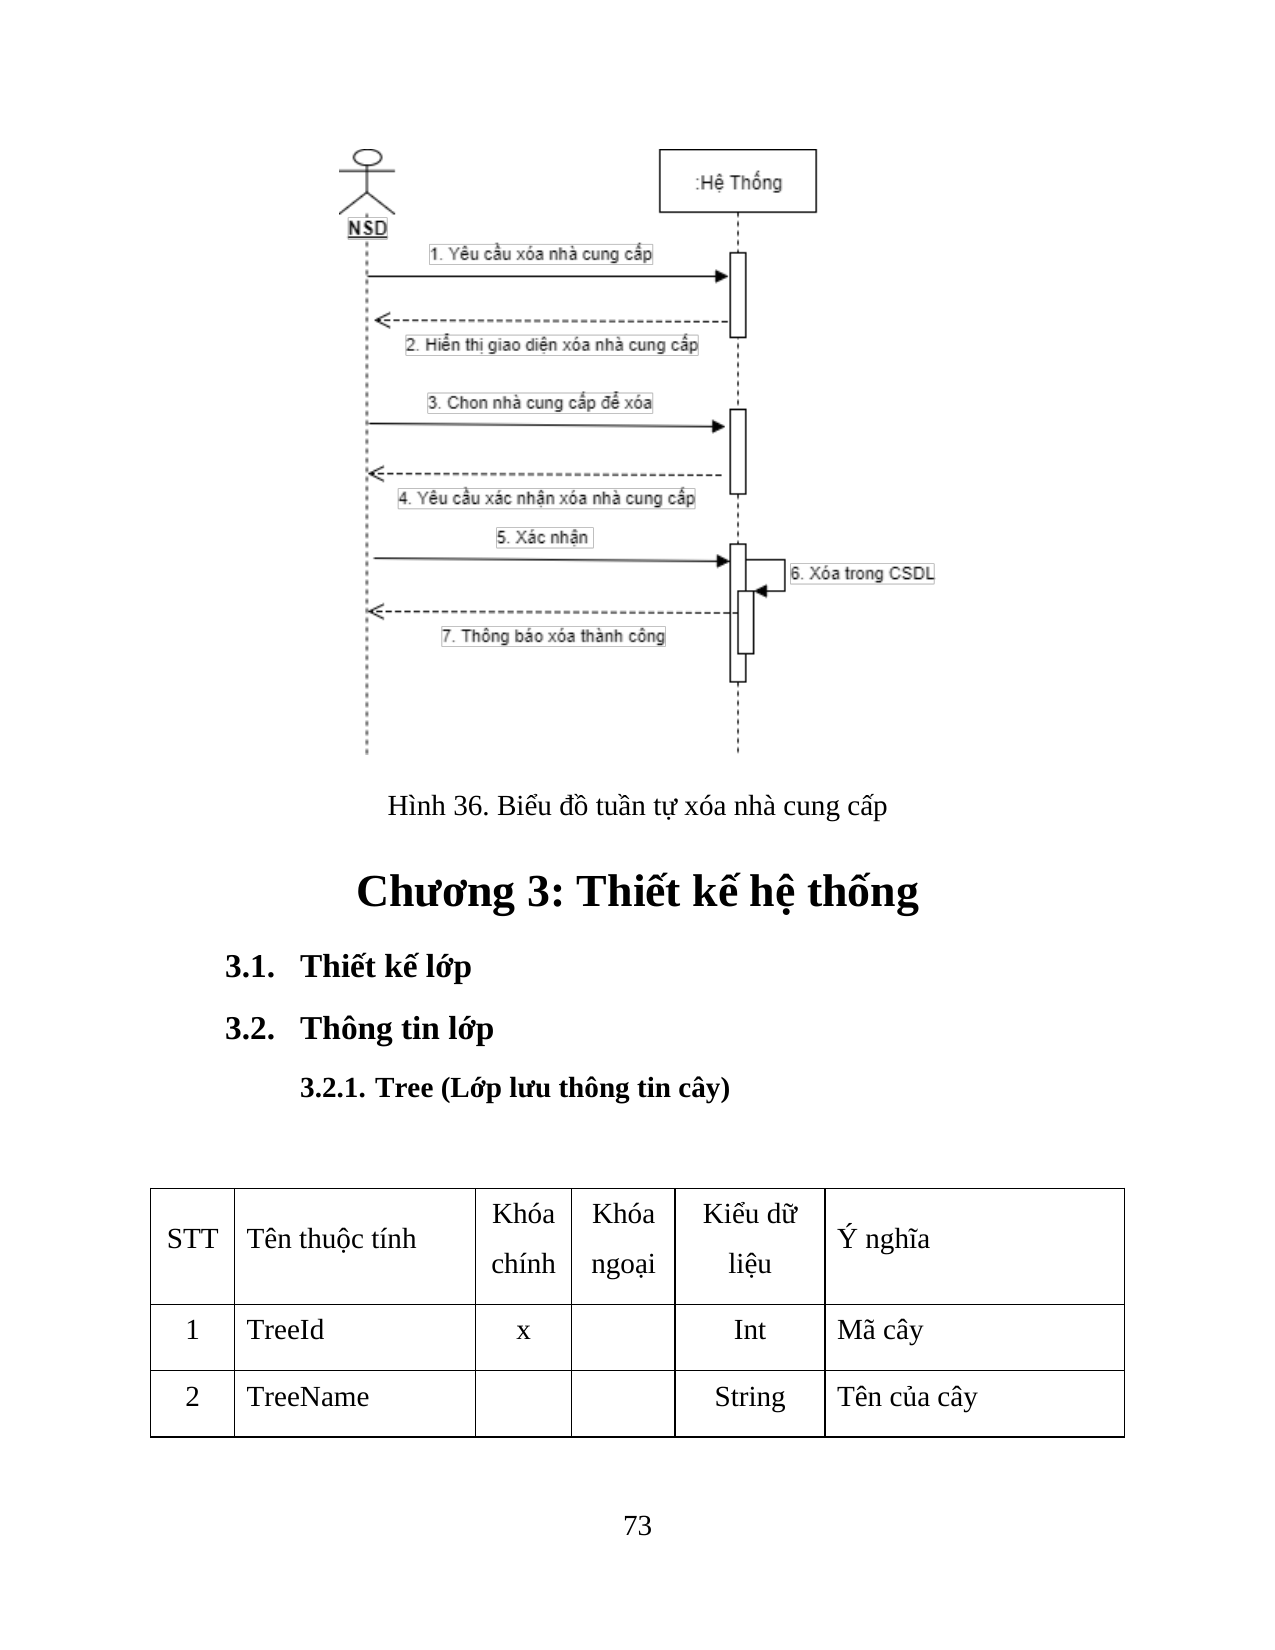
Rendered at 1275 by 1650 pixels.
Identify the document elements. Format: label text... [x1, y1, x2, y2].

table_cell TreeName [235, 1371, 475, 1436]
text Hình 36. Biểu đồ tuần tự xóa nhà cung cấp [150, 788, 1125, 822]
table_cell Tên của cây [826, 1371, 1124, 1436]
subtitle Chương 3: Thiết kế hệ thống [150, 863, 1125, 916]
table_header Ý nghĩa [826, 1189, 1124, 1304]
table_header Khóa ngoại [572, 1189, 674, 1304]
table_header Khóa chính [476, 1189, 571, 1304]
table_cell Mã cây [826, 1305, 1124, 1370]
table_cell x [476, 1305, 571, 1370]
table_cell [572, 1305, 674, 1370]
subtitle Thiết kế lớp [225, 947, 1125, 985]
table_header Kiểu dữ liệu [676, 1189, 824, 1304]
table_cell 2 [151, 1371, 234, 1436]
table_cell Int [676, 1305, 824, 1370]
table_cell String [676, 1371, 824, 1436]
table_header Tên thuộc tính [235, 1189, 475, 1304]
table_cell [476, 1371, 571, 1436]
table_cell TreeId [235, 1305, 475, 1370]
table_cell [572, 1371, 674, 1436]
picture [339, 149, 936, 755]
subtitle Tree (Lớp lưu thông tin cây) [300, 1070, 1125, 1104]
subtitle Thông tin lớp [225, 1008, 1125, 1047]
table_cell 1 [151, 1305, 234, 1370]
table_header STT [151, 1189, 234, 1304]
